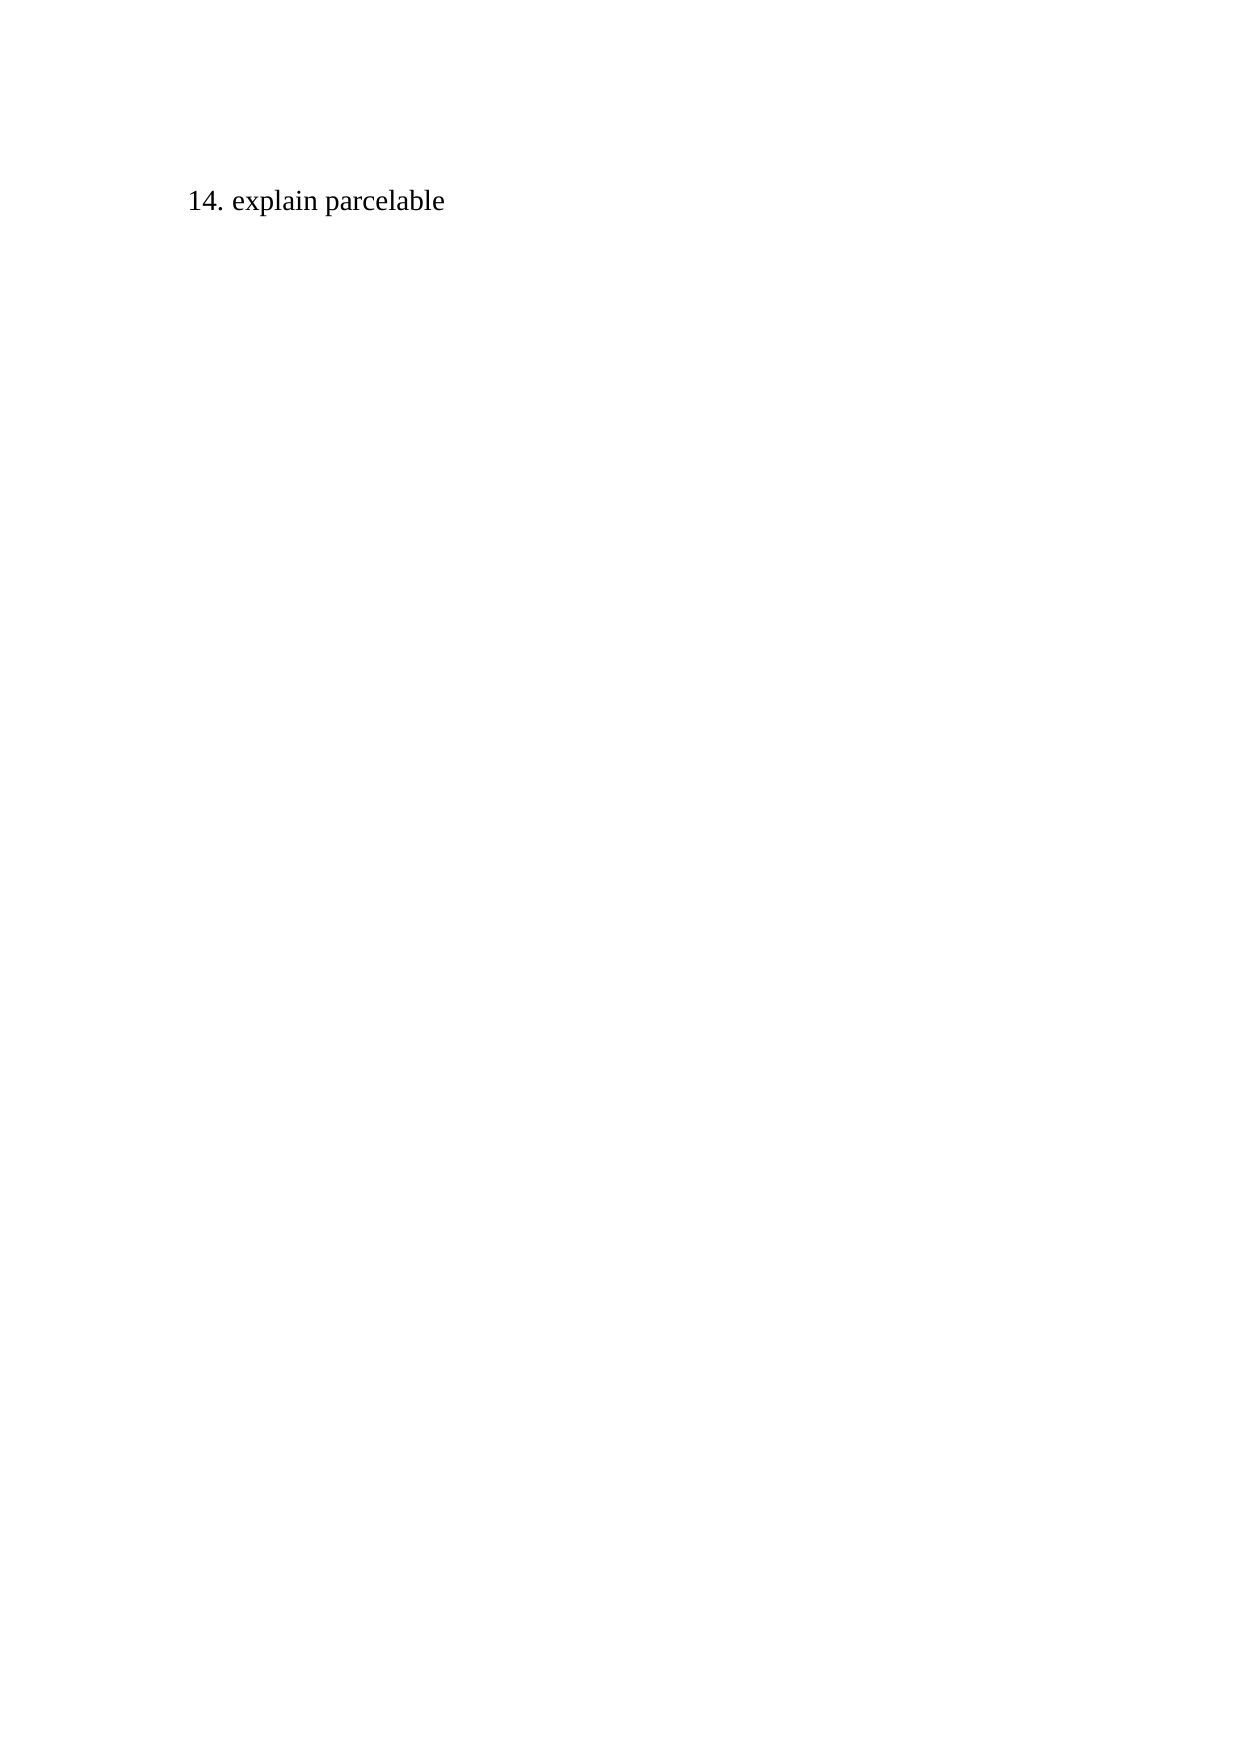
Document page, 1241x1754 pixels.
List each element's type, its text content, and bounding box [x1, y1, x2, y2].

list explain parcelable [187, 183, 1053, 217]
